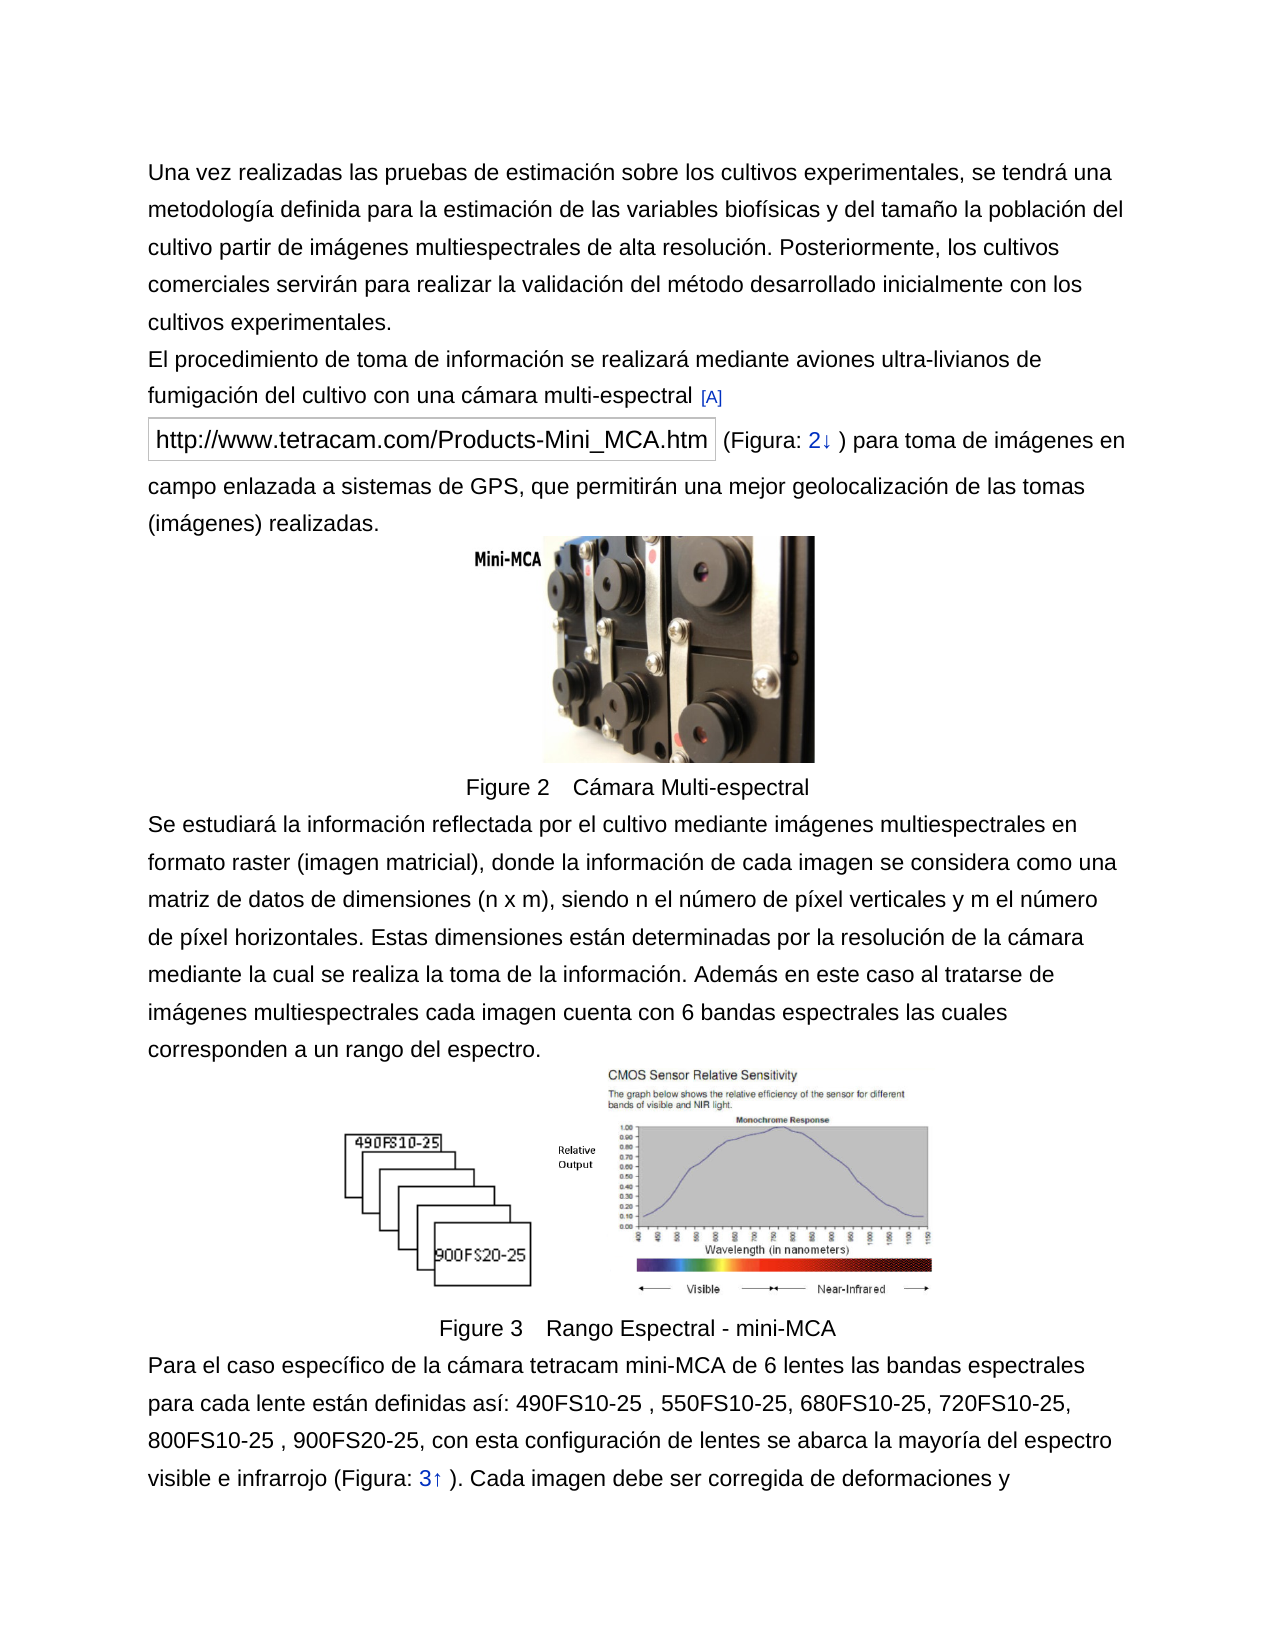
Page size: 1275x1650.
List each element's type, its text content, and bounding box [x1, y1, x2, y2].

picture [460, 536, 815, 763]
text Se estudiará la información reflectada por el cultivo mediante imágenes multiespectrales en formato raster (imagen matricial), donde la información de cada imagen se considera como una matriz de datos de dimensiones (n x m), siendo n el número de píxel verticales y m el número de píxel horizontales. Estas dimensiones están determinadas por la resolución de la cámara mediante la cual se realiza la toma de la información. Además en este caso al tratarse de imágenes multiespectrales cada imagen cuenta con 6 bandas espectrales las cuales corresponden a un rango del espectro. [148, 800, 1127, 1063]
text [148, 1341, 1127, 1491]
text El procedimiento de toma de información se realizará mediante aviones ultra-livianos de fumigación del cultivo con una cámara multi-espectral [A] [A] http://www.tetracam.com/Products-Mini_MCA.htm (Figura: 2↓ ) para toma de imágenes en campo enlazada a sistemas de GPS, que permitirán una mejor geolocalización de las tomas (imágenes) realizadas. [148, 335, 1127, 536]
text Figure 2 Cámara Multi-espectral [148, 763, 1127, 800]
text Figure 3 Rango Espectral - mini-MCA [148, 1304, 1127, 1341]
text Una vez realizadas las pruebas de estimación sobre los cultivos experimentales, se tendrá una metodología definida para la estimación de las variables biofísicas y del tamaño la población del cultivo partir de imágenes multiespectrales de alta resolución. Posteriormente, los cultivos comerciales servirán para realizar la validación del método desarrollado inicialmente con los cultivos experimentales. [148, 148, 1127, 335]
picture [326, 1062, 949, 1304]
